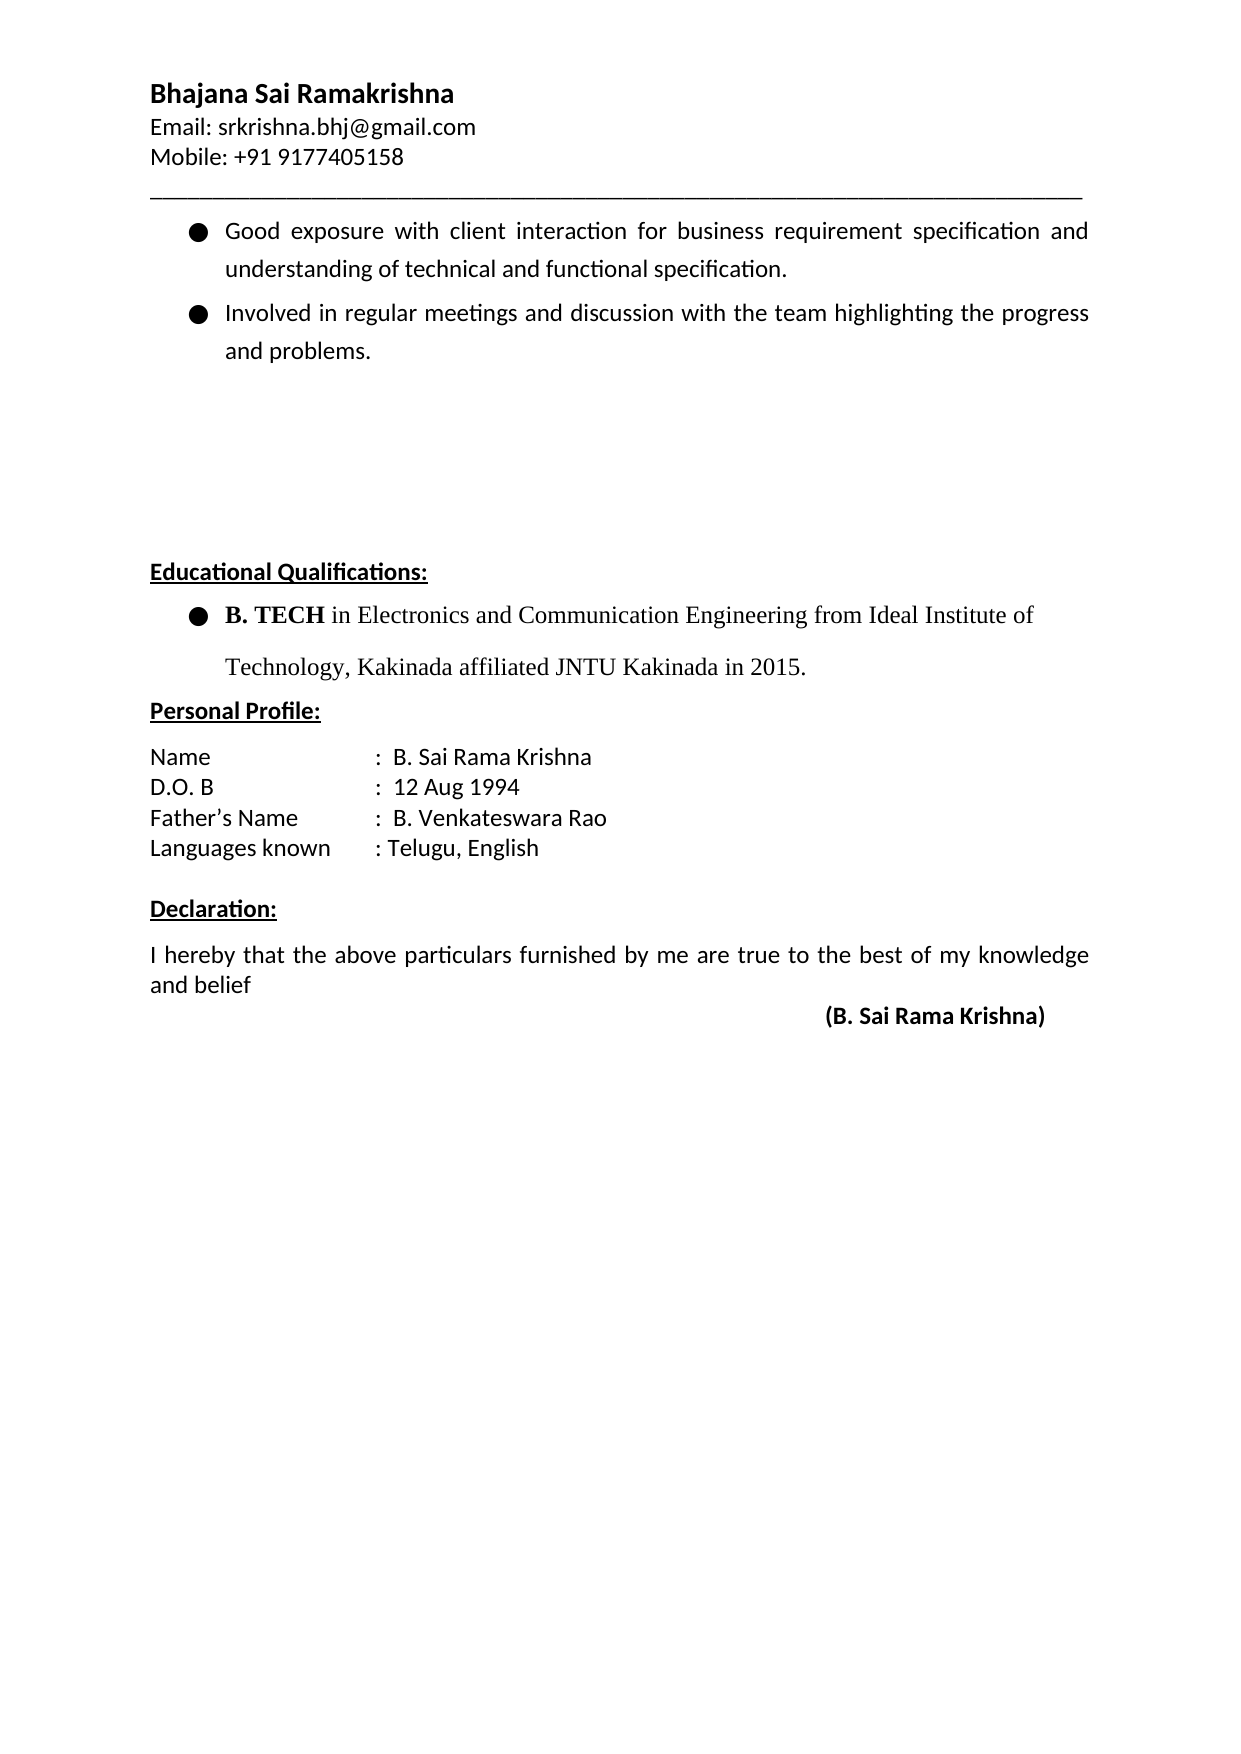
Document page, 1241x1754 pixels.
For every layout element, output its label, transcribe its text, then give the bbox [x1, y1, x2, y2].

text Declaration: [150, 893, 1090, 924]
text (B. Sai Rama Krishna) [750, 1000, 1090, 1031]
text Father’s Name : B. Venkateswara Rao [150, 802, 1090, 832]
text Educational Qualifications: [150, 556, 1090, 586]
text I hereby that the above particulars furnished by me are true to the best of my knowledge and belief [150, 939, 1090, 1000]
list Involved in regular meetings and discussion with the team highlighting the progress and problems. [187, 284, 1090, 366]
text D.O. B : 12 Aug 1994 [150, 771, 1090, 802]
text Personal Profile: [150, 695, 1090, 726]
list B. TECH in Electronics and Communication Engineering from Ideal Institute of Technology, Kakinada affiliated JNTU Kakinada in 2015. [187, 586, 1090, 681]
text Name : B. Sai Rama Krishna [150, 741, 1090, 771]
text Languages known : Telugu, English [150, 832, 1090, 863]
list Good exposure with client interaction for business requirement specification and understanding of technical and functional specification. [187, 202, 1090, 284]
